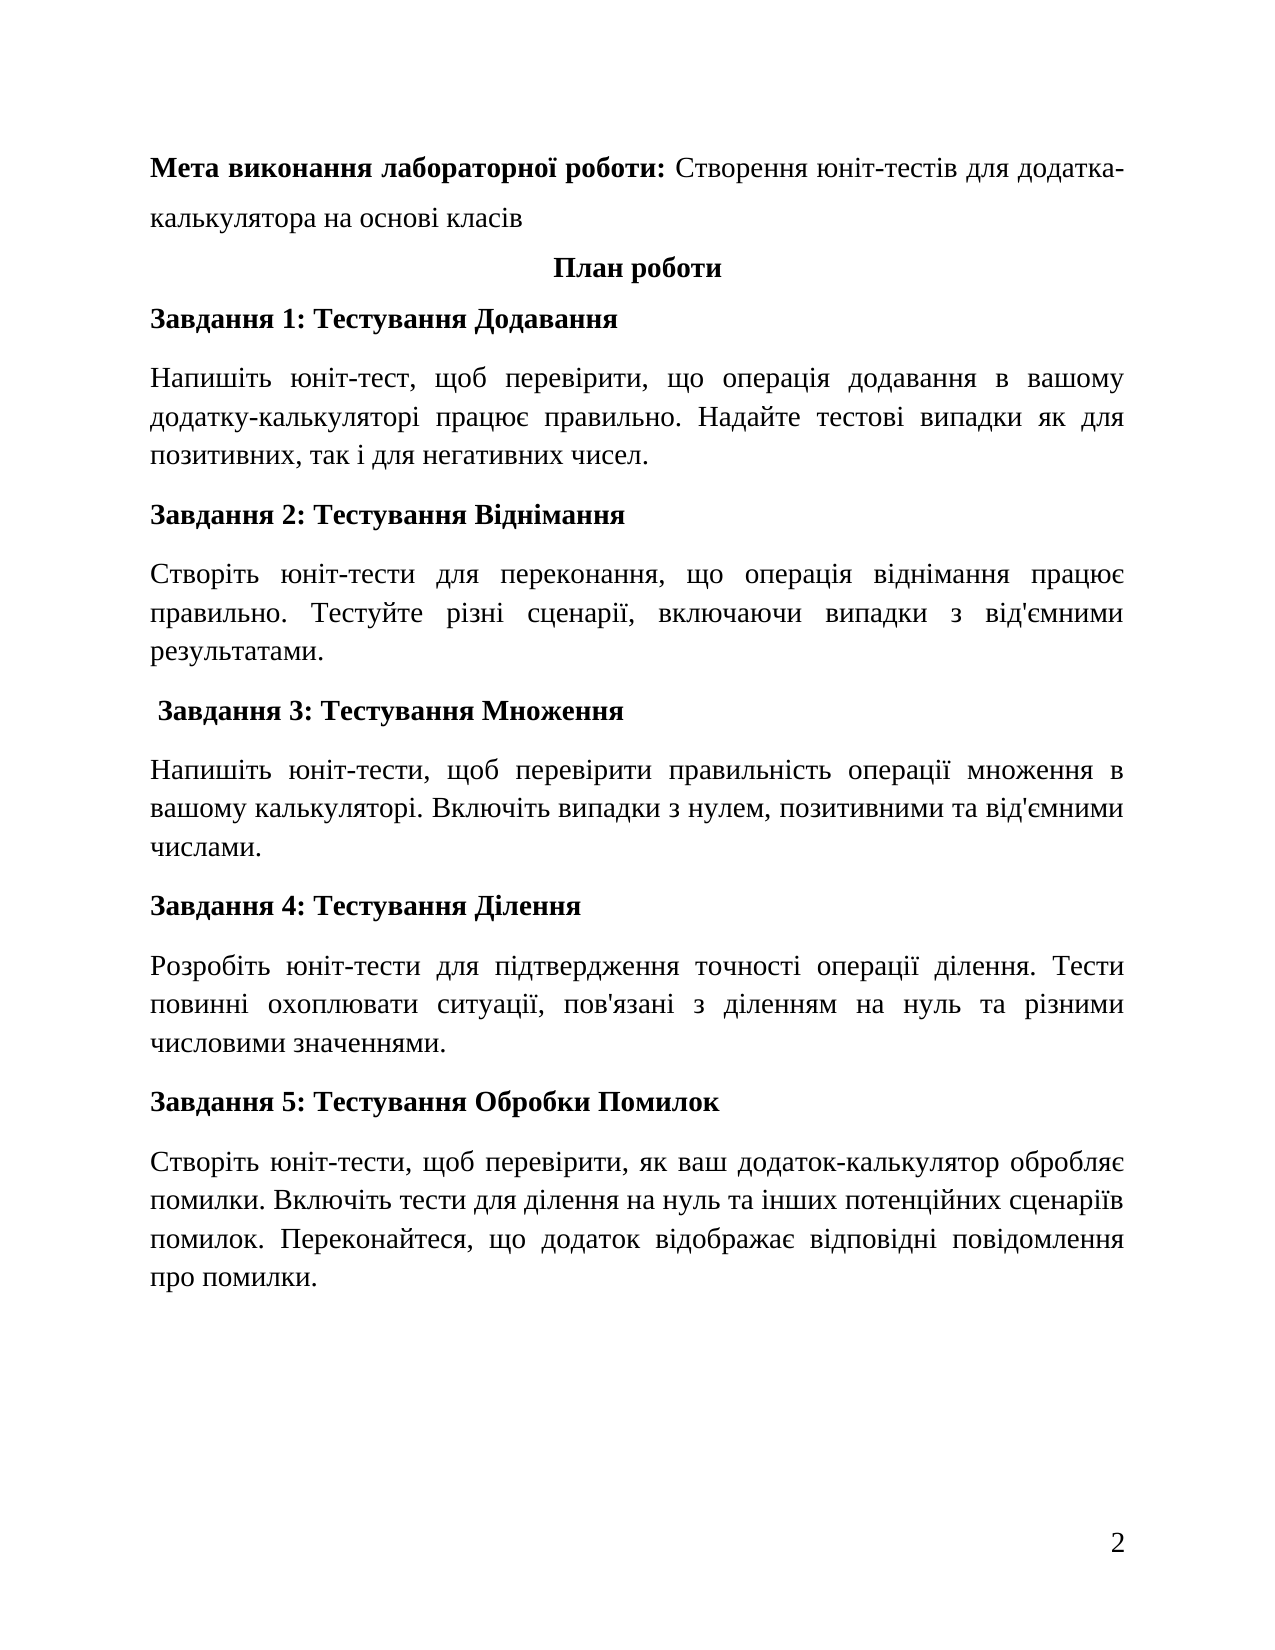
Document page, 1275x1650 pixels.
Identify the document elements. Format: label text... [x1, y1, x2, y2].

text Завдання 5: Тестування Обробки Помилок [150, 1084, 1125, 1118]
text Напишіть юніт-тест, щоб перевірити, що операція додавання в вашому додатку-калькуляторі працює правильно. Надайте тестові випадки як для позитивних, так і для негативних чисел. [150, 360, 1125, 471]
text Створіть юніт-тести, щоб перевірити, як ваш додаток-калькулятор обробляє помилки. Включіть тести для ділення на нуль та інших потенційних сценаріїв помилок. Переконайтеся, що додаток відображає відповідні повідомлення про помилки. [150, 1144, 1125, 1293]
text Напишіть юніт-тести, щоб перевірити правильність операції множення в вашому калькуляторі. Включіть випадки з нулем, позитивними та від'ємними числами. [150, 752, 1125, 863]
text Завдання 3: Тестування Множення [150, 693, 1125, 726]
text Завдання 2: Тестування Віднімання [150, 497, 1125, 530]
text Розробіть юніт-тести для підтвердження точності операції ділення. Тести повинні охоплювати ситуації, пов'язані з діленням на нуль та різними числовими значеннями. [150, 948, 1125, 1058]
text Створіть юніт-тести для переконання, що операція віднімання працює правильно. Тестуйте різні сценарії, включаючи випадки з від'ємними результатами. [150, 556, 1125, 667]
text Завдання 1: Тестування Додавання [150, 301, 1125, 334]
text Завдання 4: Тестування Ділення [150, 888, 1125, 922]
text Мета виконання лабораторної роботи: Cтворення юніт-тестів для додатка-калькулятора на основі класів [150, 150, 1125, 234]
text План роботи [150, 251, 1125, 284]
